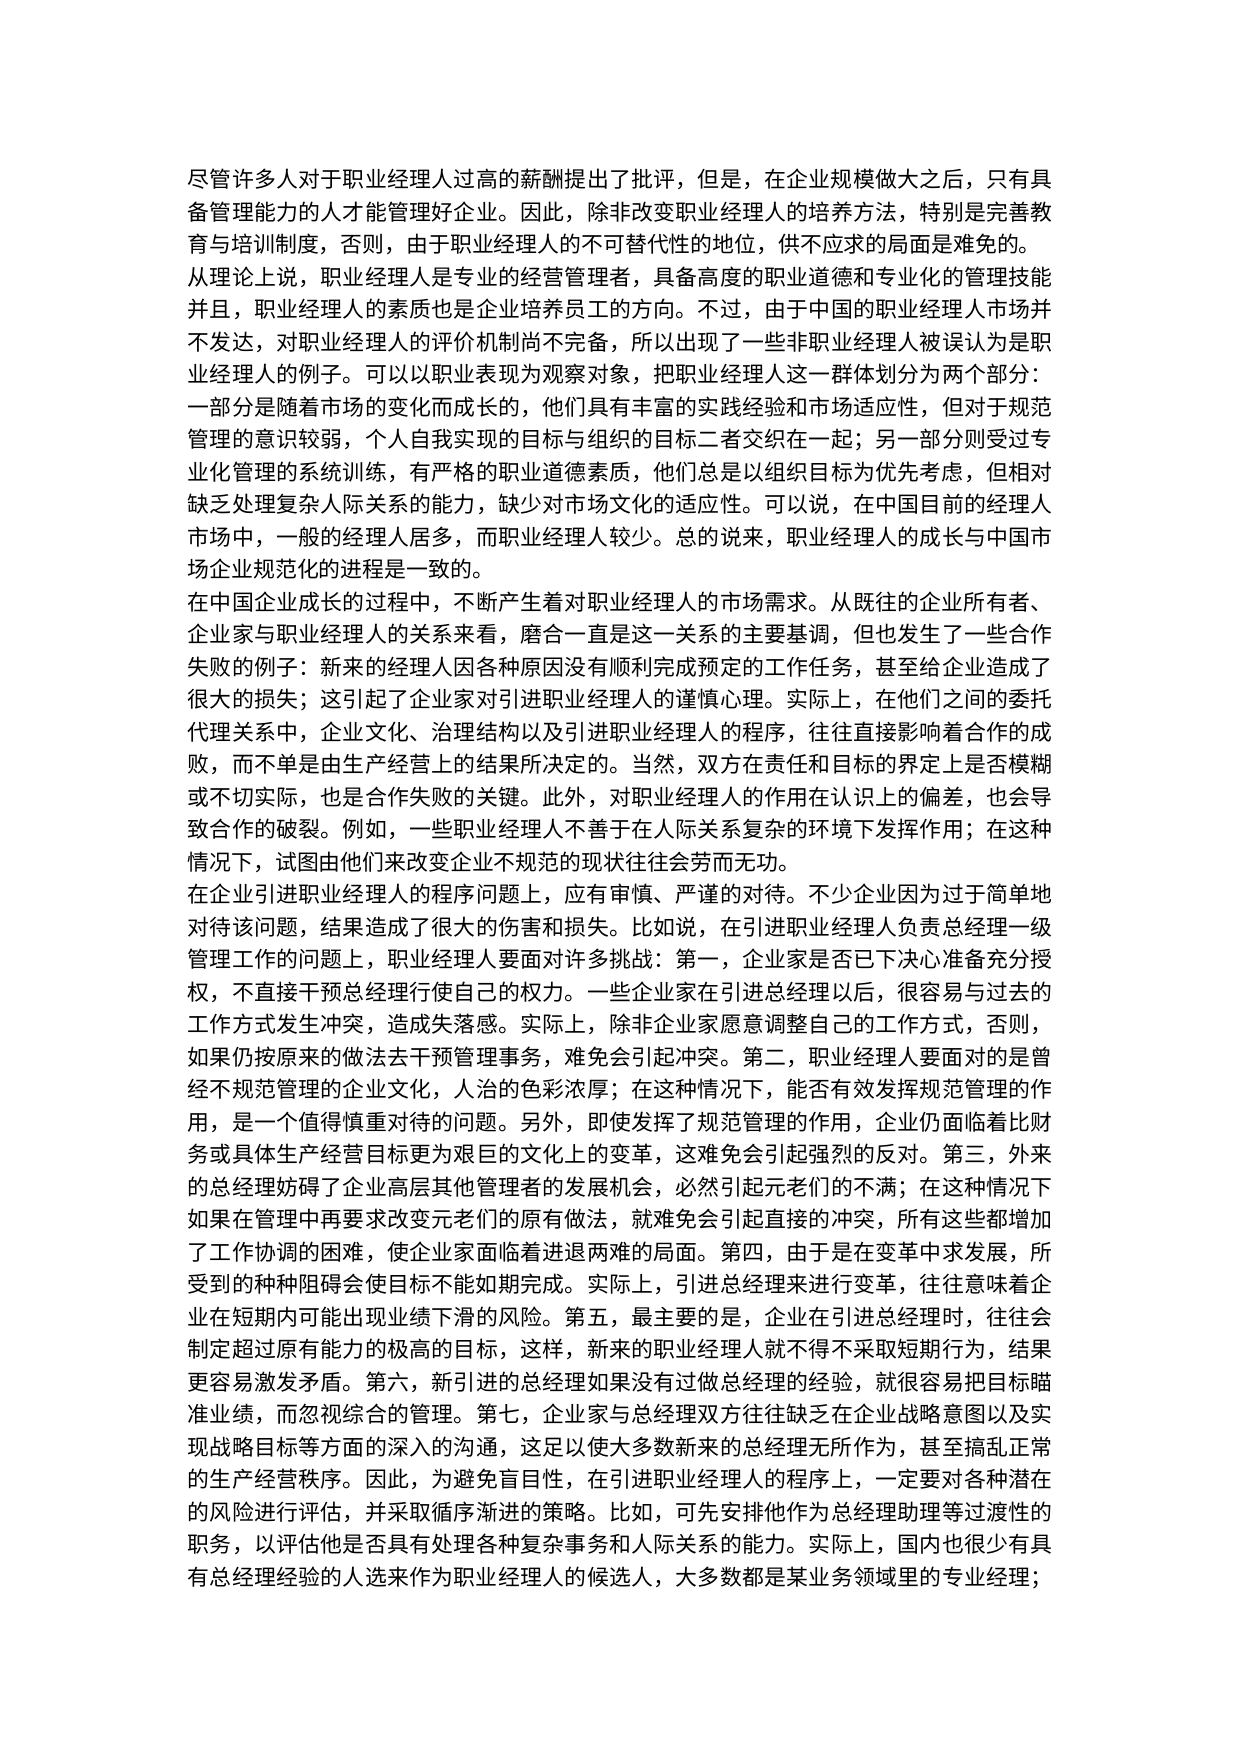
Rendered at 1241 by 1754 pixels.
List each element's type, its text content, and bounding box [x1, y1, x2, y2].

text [187, 162, 1053, 259]
text 在中国企业成长的过程中，不断产生着对职业经理人的市场需求。从既往的企业所有者、企业家与职业经理人的关系来看，磨合一直是这一关系的主要基调，但也发生了一些合作失败的例子：新来的经理人因各种原因没有顺利完成预定的工作任务，甚至给企业造成了很大的损失；这引起了企业家对引进职业经理人的谨慎心理。实际上，在他们之间的委托代理关系中，企业文化、治理结构以及引进职业经理人的程序，往往直接影响着合作的成败，而不单是由生产经营上的结果所决定的。当然，双方在责任和目标的界定上是否模糊或不切实际，也是合作失败的关键。此外，对职业经理人的作用在认识上的偏差，也会导致合作的破裂。例如，一些职业经理人不善于在人际关系复杂的环境下发挥作用；在这种情况下，试图由他们来改变企业不规范的现状往往会劳而无功。 [187, 584, 1053, 877]
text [187, 877, 1053, 1592]
text 从理论上说，职业经理人是专业的经营管理者，具备高度的职业道德和专业化的管理技能；并且，职业经理人的素质也是企业培养员工的方向。不过，由于中国的职业经理人市场并不发达，对职业经理人的评价机制尚不完备，所以出现了一些非职业经理人被误认为是职业经理人的例子。可以以职业表现为观察对象，把职业经理人这一群体划分为两个部分：一部分是随着市场的变化而成长的，他们具有丰富的实践经验和市场适应性，但对于规范管理的意识较弱，个人自我实现的目标与组织的目标二者交织在一起；另一部分则受过专业化管理的系统训练，有严格的职业道德素质，他们总是以组织目标为优先考虑，但相对缺乏处理复杂人际关系的能力，缺少对市场文化的适应性。可以说，在中国目前的经理人市场中，一般的经理人居多，而职业经理人较少。总的说来，职业经理人的成长与中国市场企业规范化的进程是一致的。 [187, 259, 1053, 584]
